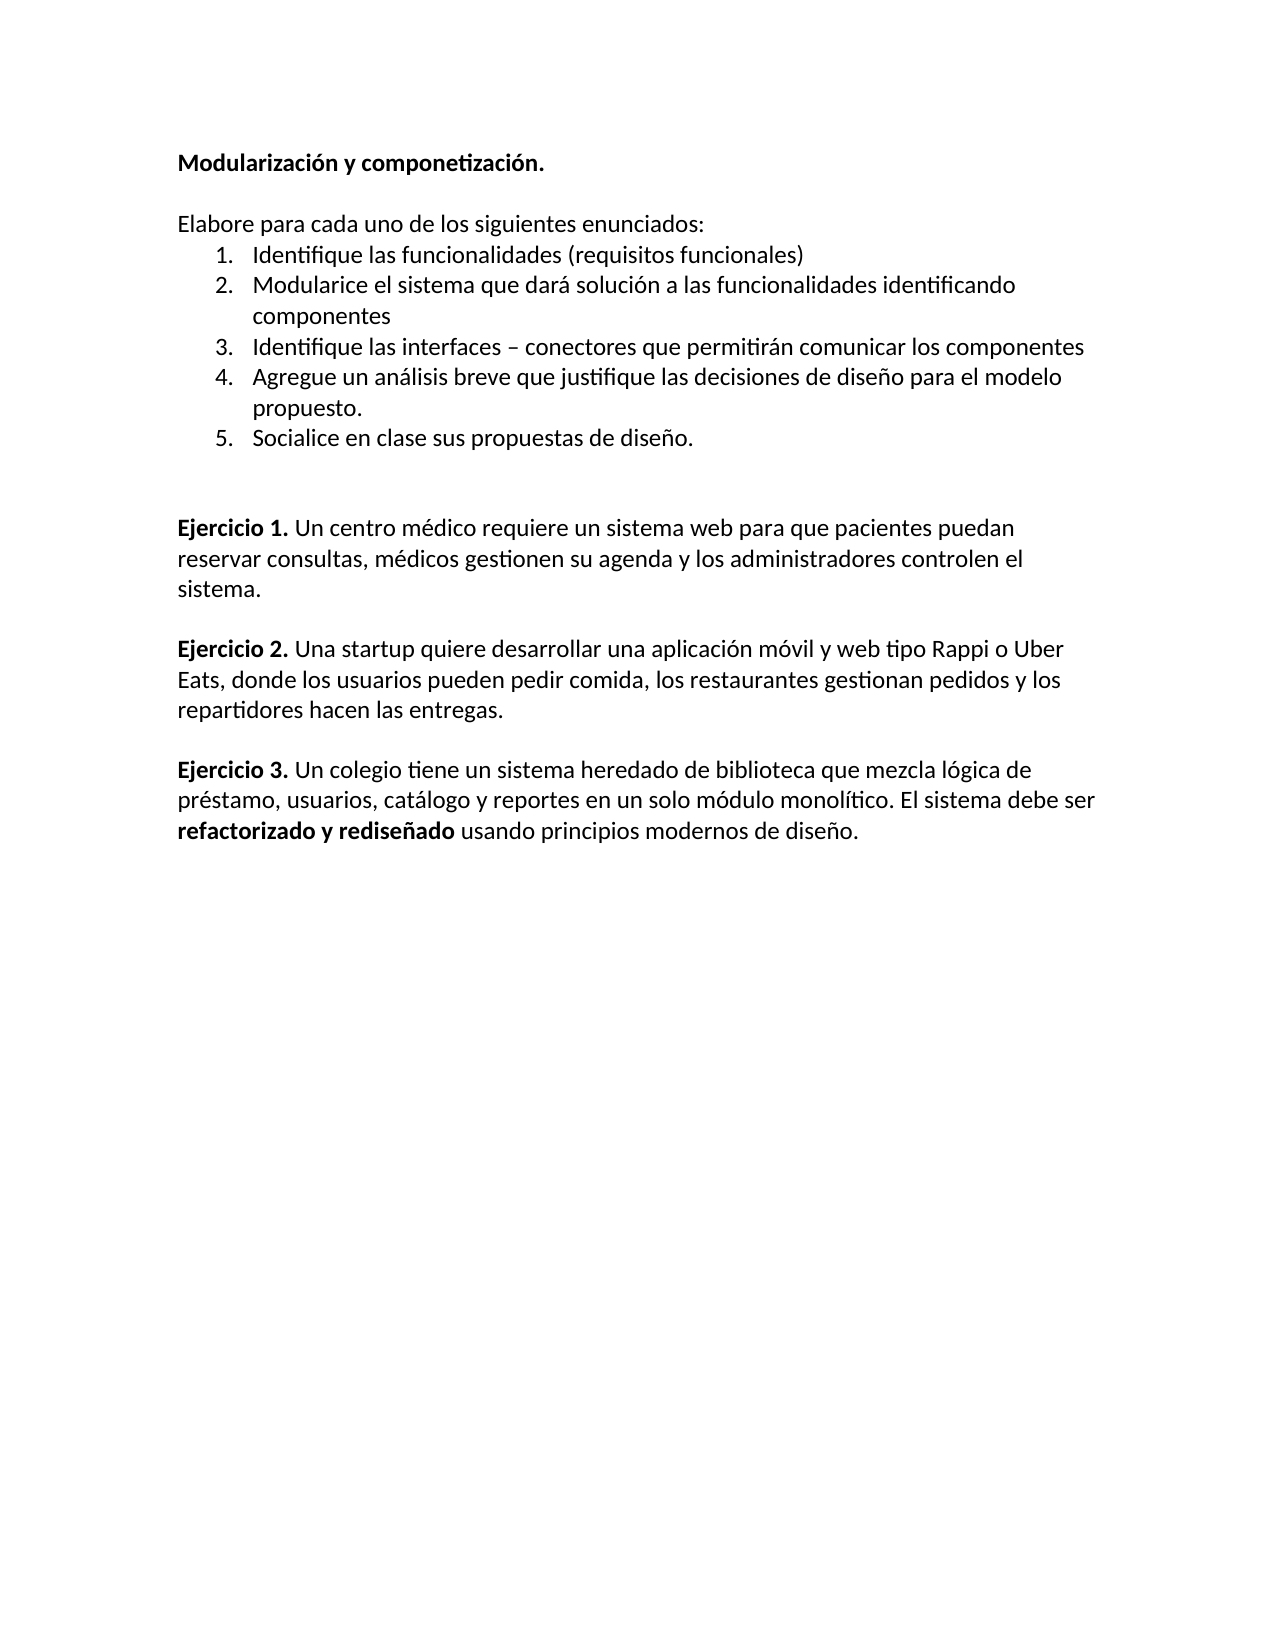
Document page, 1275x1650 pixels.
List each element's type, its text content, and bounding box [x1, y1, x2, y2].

list Identifique las interfaces – conectores que permitirán comunicar los componentes [215, 331, 1098, 361]
list Modularice el sistema que dará solución a las funcionalidades identificando componentes [215, 270, 1098, 331]
list Socialice en clase sus propuestas de diseño. [215, 422, 1098, 453]
text Modularización y componetización. [177, 148, 1098, 178]
text Ejercicio 3. Un colegio tiene un sistema heredado de biblioteca que mezcla lógica de préstamo, usuarios, catálogo y reportes en un solo módulo monolítico. El sistema debe ser refactorizado y rediseñado usando principios modernos de diseño. [177, 754, 1098, 846]
list Agregue un análisis breve que justifique las decisiones de diseño para el modelo propuesto. [215, 361, 1098, 422]
list Identifique las funcionalidades (requisitos funcionales) [215, 239, 1098, 270]
text Ejercicio 1. Un centro médico requiere un sistema web para que pacientes puedan reservar consultas, médicos gestionen su agenda y los administradores controlen el sistema. [177, 512, 1098, 604]
text Ejercicio 2. Una startup quiere desarrollar una aplicación móvil y web tipo Rappi o Uber Eats, donde los usuarios pueden pedir comida, los restaurantes gestionan pedidos y los repartidores hacen las entregas. [177, 633, 1098, 725]
text Elabore para cada uno de los siguientes enunciados: [177, 209, 1098, 239]
